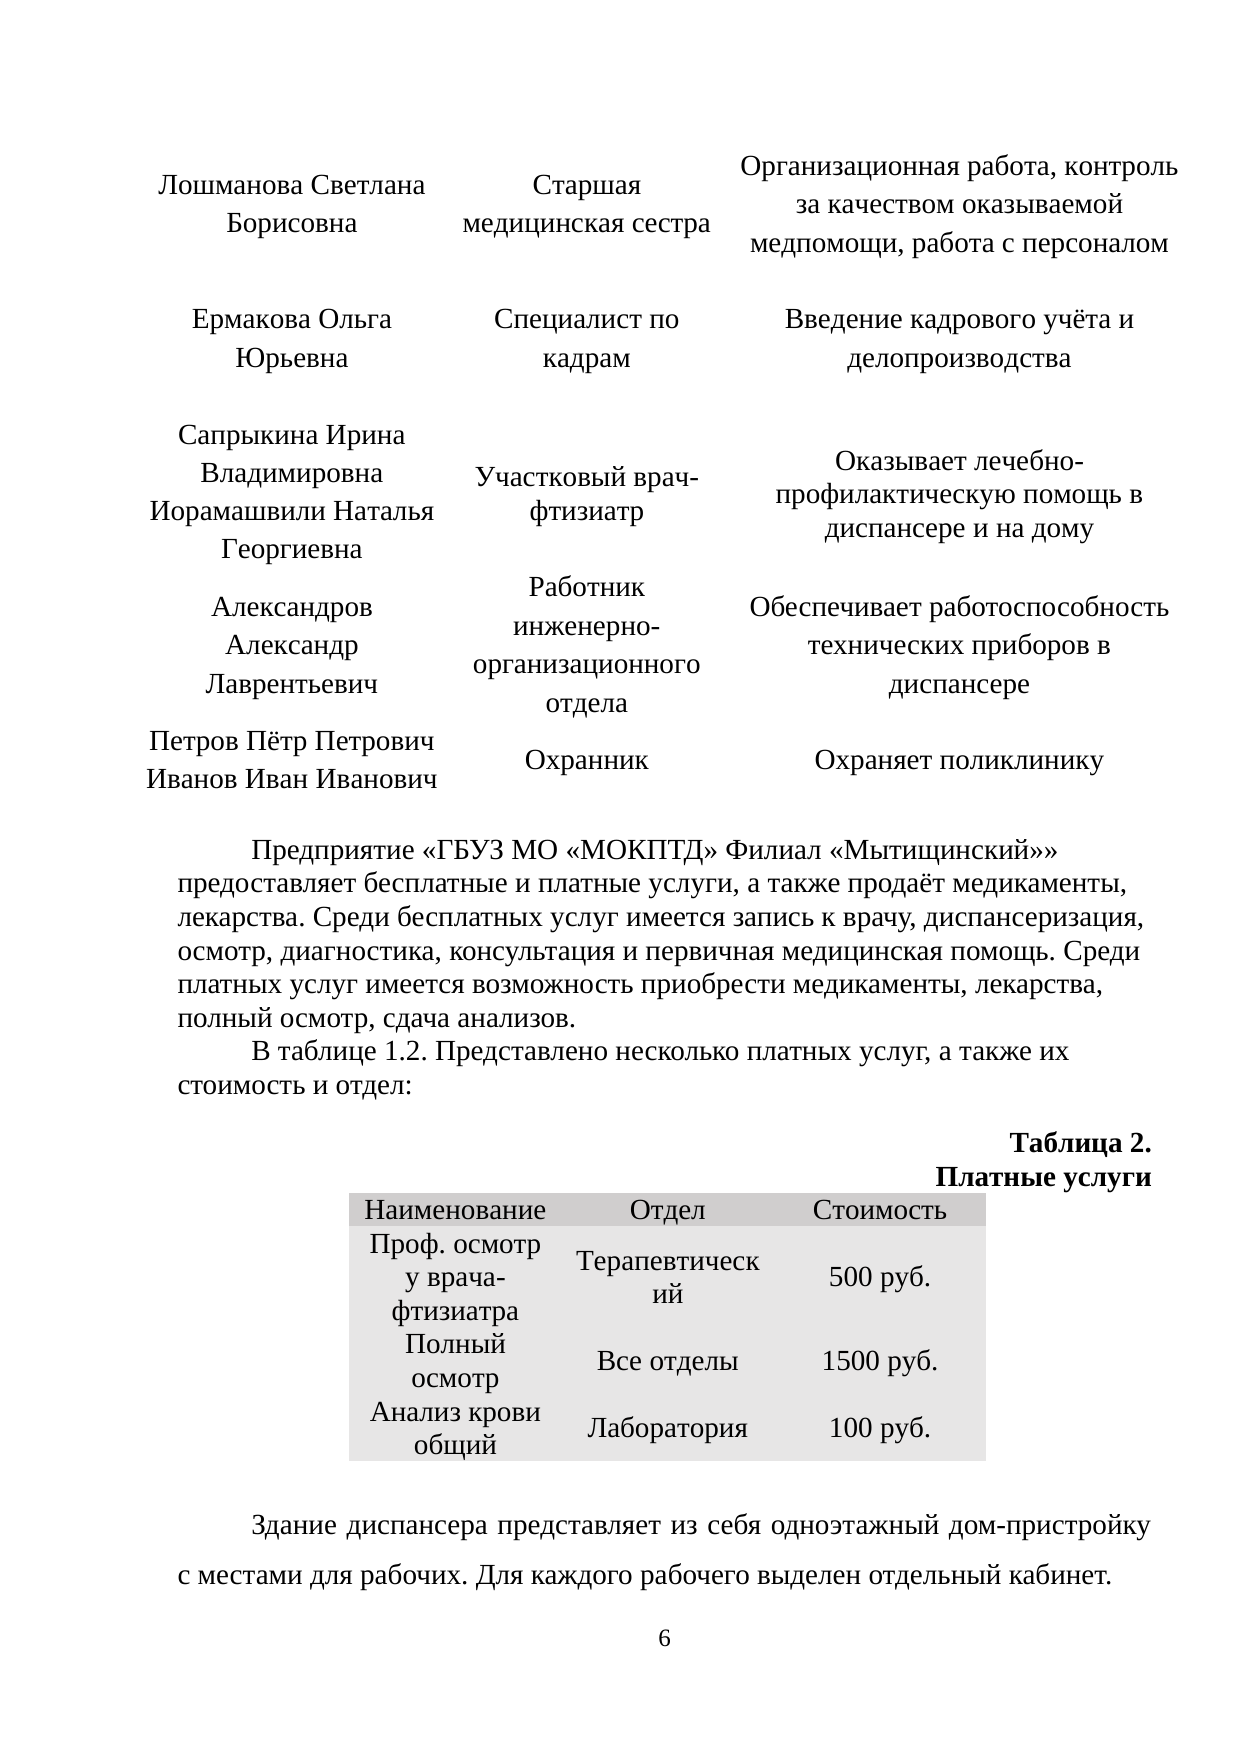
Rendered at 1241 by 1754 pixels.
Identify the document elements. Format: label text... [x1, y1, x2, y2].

table_cell Работник инженерно-организационного отдела [450, 570, 723, 723]
table_cell Терапевтический [561, 1226, 774, 1327]
text Платные услуги [398, 1159, 1152, 1192]
table_cell Сапрыкина Ирина Владимировна [133, 417, 450, 493]
table_header Стоимость [774, 1193, 986, 1226]
table_cell Проф. осмотр у врача-фтизиатра [349, 1226, 561, 1327]
table_cell 100 руб. [774, 1394, 986, 1461]
table_cell Иорамашвили Наталья Георгиевна [133, 493, 450, 569]
table_cell Организационная работа, контроль за качеством оказываемой медпомощи, работа с персоналом [723, 148, 1195, 263]
text Предприятие «ГБУЗ МО «МОКПТД» Филиал «Мытищинский»» предоставляет бесплатные и платные услуги, а также продаёт медикаменты, лекарства. Среди бесплатных услуг имеется запись к врачу, диспансеризация, осмотр, диагностика, консультация и первичная медицинская помощь. Среди платных услуг имеется возможность приобрести медикаменты, лекарства, полный осмотр, сдача анализов. [177, 832, 1152, 1033]
table_header Отдел [561, 1193, 774, 1226]
table_cell Петров Пётр Петрович [133, 723, 450, 761]
text В таблице 1.2. Представлено несколько платных услуг, а также их стоимость и отдел: [177, 1033, 1152, 1100]
table_cell Специалист по кадрам [450, 263, 723, 417]
table_cell Введение кадрового учёта и делопроизводства [723, 263, 1195, 417]
table_cell Александров Александр Лаврентьевич [133, 570, 450, 723]
table_cell Полный осмотр [349, 1327, 561, 1394]
text Здание диспансера представляет из себя одноэтажный дом-пристройку с местами для рабочих. Для каждого рабочего выделен отдельный кабинет. [177, 1507, 1152, 1591]
table_cell Все отделы [561, 1327, 774, 1394]
table_cell Охранник [450, 723, 723, 798]
table_cell Охраняет поликлинику [723, 723, 1195, 798]
table_cell Обеспечивает работоспособность технических приборов в диспансере [723, 570, 1195, 723]
table_cell Оказывает лечебно-профилактическую помощь в диспансере и на дому [723, 417, 1195, 569]
table_header Наименование [349, 1193, 561, 1226]
table_cell Старшая медицинская сестра [450, 148, 723, 263]
table_cell 1500 руб. [774, 1327, 986, 1394]
table_cell Участковый врач-фтизиатр [450, 417, 723, 569]
table_cell Анализ крови общий [349, 1394, 561, 1461]
table_cell 500 руб. [774, 1226, 986, 1327]
table_cell Ермакова Ольга Юрьевна [133, 263, 450, 417]
table_cell Лаборатория [561, 1394, 774, 1461]
table_cell Лошманова Светлана Борисовна [133, 148, 450, 263]
table_cell Иванов Иван Иванович [133, 761, 450, 798]
text Таблица 2. [398, 1125, 1152, 1159]
